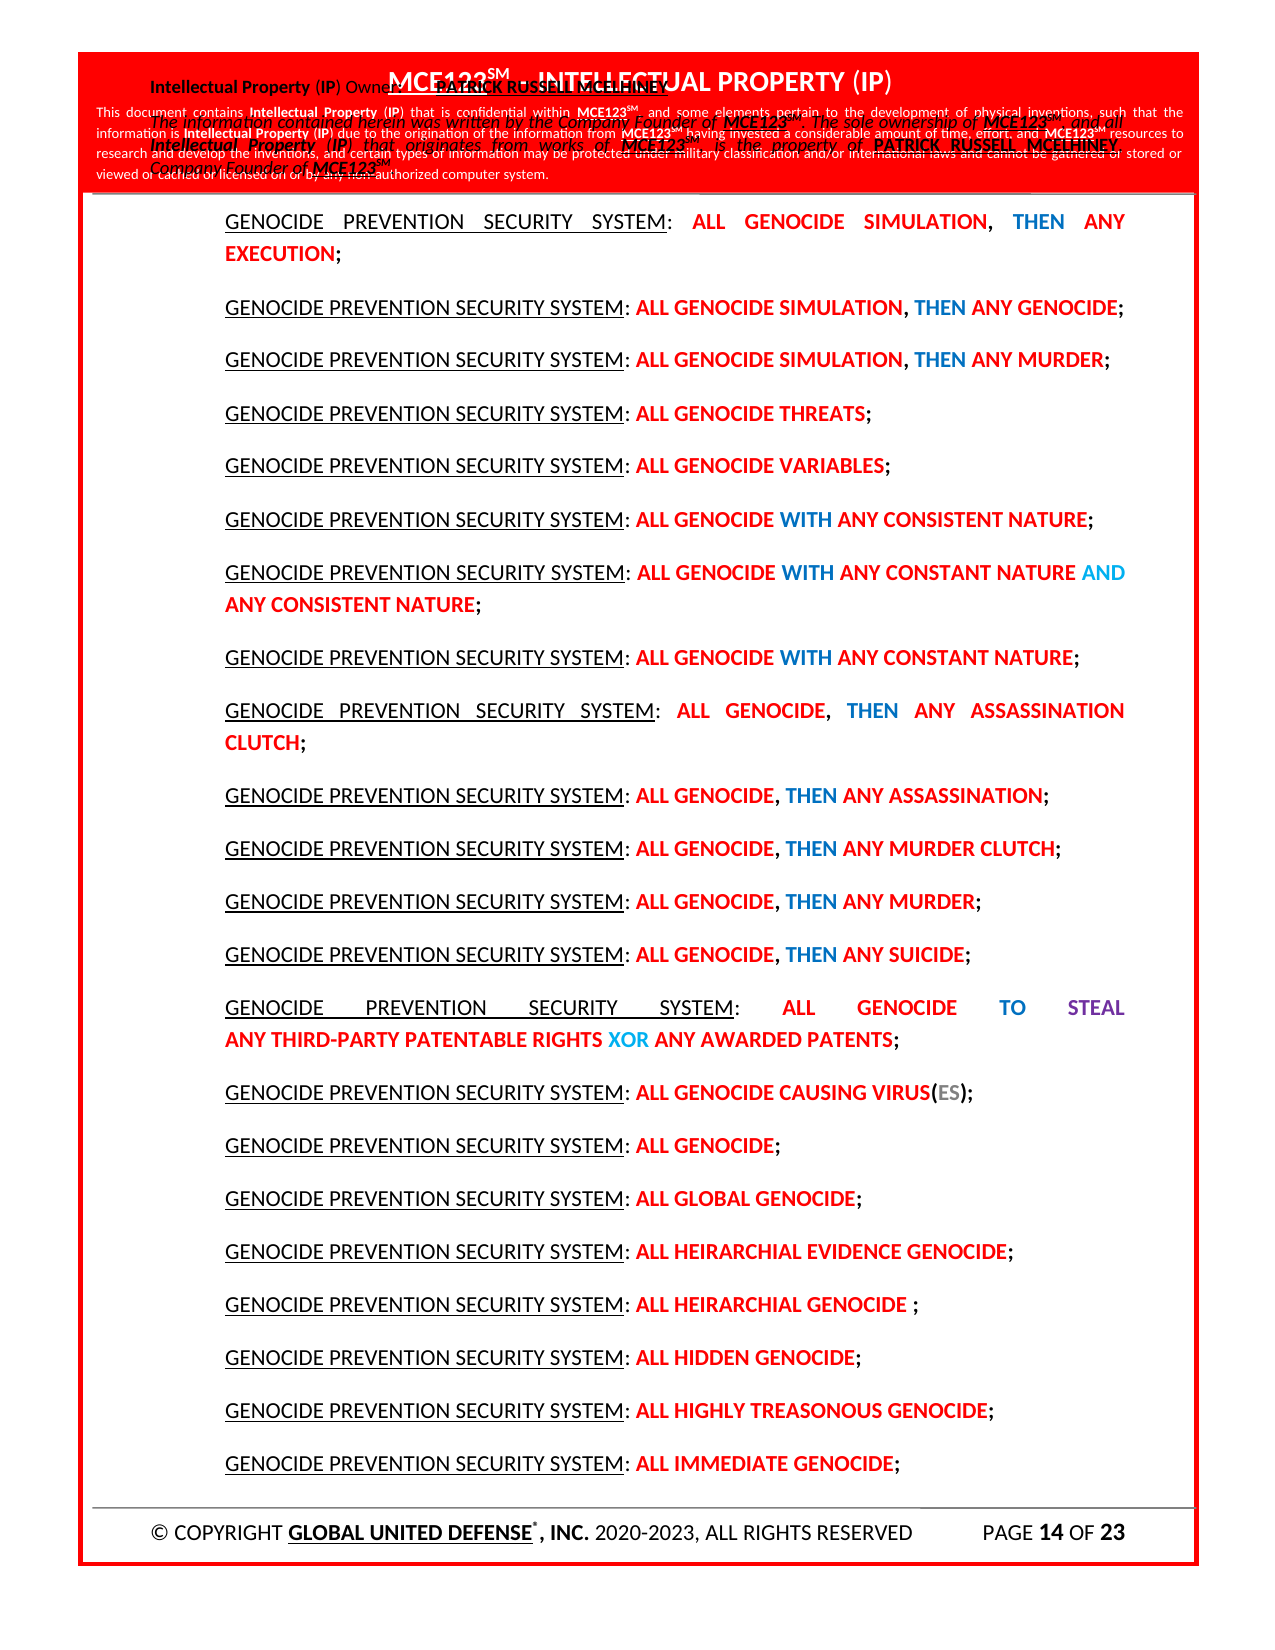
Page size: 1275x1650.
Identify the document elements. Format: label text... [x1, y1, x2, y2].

text GENOCIDE PREVENTION SECURITY SYSTEM: ALL HEIRARCHIAL GENOCIDE ; [225, 1291, 1125, 1318]
text GENOCIDE PREVENTION SECURITY SYSTEM: ALL GENOCIDE WITH ANY CONSISTENT NATURE; [225, 505, 1125, 533]
text GENOCIDE PREVENTION SECURITY SYSTEM: ALL HIDDEN GENOCIDE; [225, 1343, 1125, 1372]
text GENOCIDE PREVENTION SECURITY SYSTEM: ALL GENOCIDE; [225, 1131, 1125, 1159]
text GENOCIDE PREVENTION SECURITY SYSTEM: ALL GENOCIDE, THEN ANY MURDER; [225, 887, 1125, 915]
text GENOCIDE PREVENTION SECURITY SYSTEM: ALL GENOCIDE VARIABLES; [225, 452, 1125, 480]
text GENOCIDE PREVENTION SECURITY SYSTEM: ALL GENOCIDE SIMULATION, THEN ANY MURDER; [225, 346, 1125, 374]
text GENOCIDE PREVENTION SECURITY SYSTEM: ALL GENOCIDE THREATS; [225, 399, 1125, 427]
text GENOCIDE PREVENTION SECURITY SYSTEM: ALL GENOCIDE, THEN ANY ASSASSINATION; [225, 781, 1125, 809]
text GENOCIDE PREVENTION SECURITY SYSTEM: ALL GLOBAL GENOCIDE; [225, 1184, 1125, 1212]
text GENOCIDE PREVENTION SECURITY SYSTEM: ALL GENOCIDE TO STEAL ANY THIRD-PARTY PATENTABLE RIGHTS XOR ANY AWARDED PATENTS; [225, 993, 1125, 1053]
text GENOCIDE PREVENTION SECURITY SYSTEM: ALL GENOCIDE, THEN ANY SUICIDE; [225, 940, 1125, 968]
text GENOCIDE PREVENTION SECURITY SYSTEM: ALL GENOCIDE SIMULATION, THEN ANY EXECUTION; [225, 207, 1125, 268]
text GENOCIDE PREVENTION SECURITY SYSTEM: ALL GENOCIDE WITH ANY CONSTANT NATURE AND ANY CONSISTENT NATURE; [225, 558, 1125, 618]
text GENOCIDE PREVENTION SECURITY SYSTEM: ALL GENOCIDE, THEN ANY MURDER CLUTCH; [225, 834, 1125, 862]
text GENOCIDE PREVENTION SECURITY SYSTEM: ALL GENOCIDE SIMULATION, THEN ANY GENOCIDE; [225, 293, 1125, 321]
text GENOCIDE PREVENTION SECURITY SYSTEM: ALL GENOCIDE CAUSING VIRUS(ES); [225, 1078, 1125, 1106]
text GENOCIDE PREVENTION SECURITY SYSTEM: ALL GENOCIDE WITH ANY CONSTANT NATURE; [225, 643, 1125, 671]
text GENOCIDE PREVENTION SECURITY SYSTEM: ALL HEIRARCHIAL EVIDENCE GENOCIDE; [225, 1237, 1125, 1266]
text GENOCIDE PREVENTION SECURITY SYSTEM: ALL GENOCIDE, THEN ANY ASSASSINATION CLUTCH; [225, 696, 1125, 756]
text GENOCIDE PREVENTION SECURITY SYSTEM: ALL IMMEDIATE GENOCIDE; [225, 1449, 1125, 1478]
text GENOCIDE PREVENTION SECURITY SYSTEM: ALL HIGHLY TREASONOUS GENOCIDE; [225, 1397, 1125, 1424]
